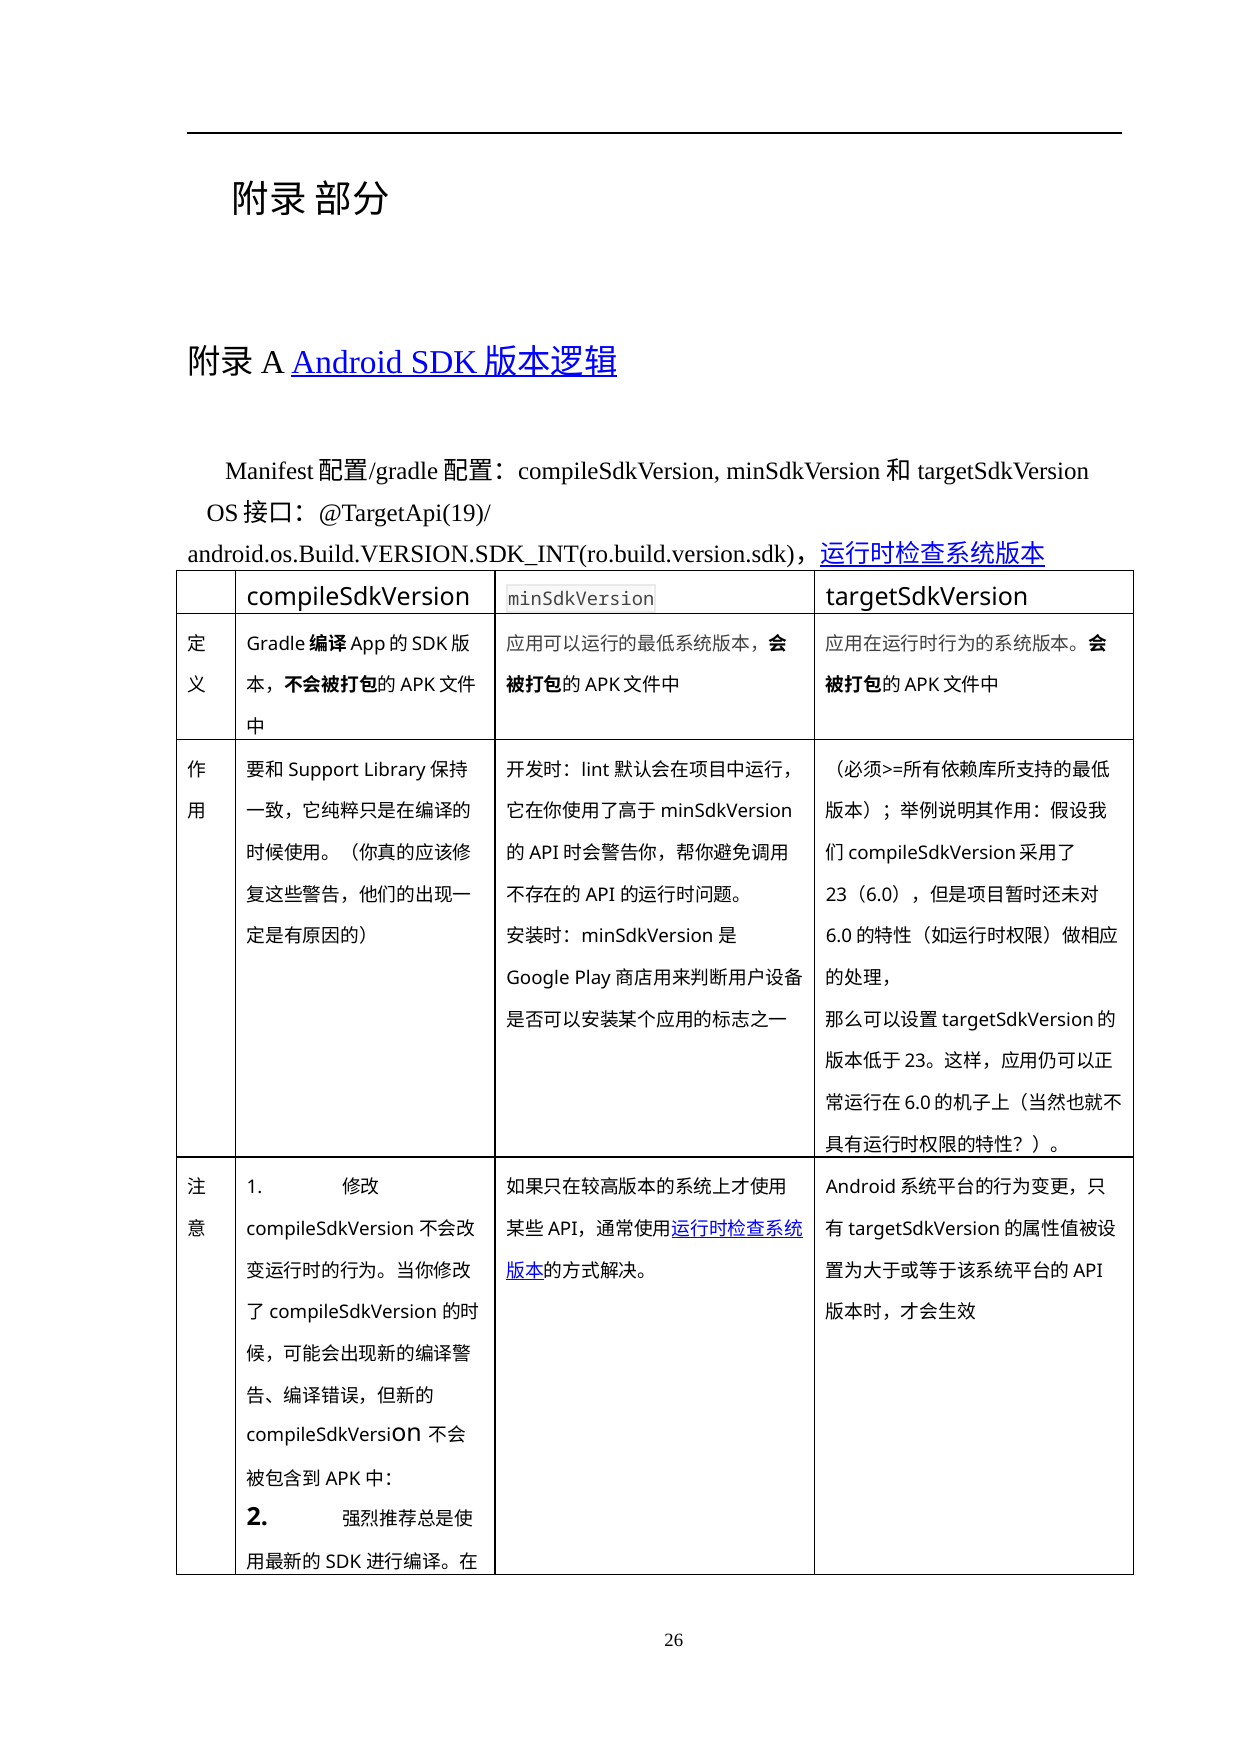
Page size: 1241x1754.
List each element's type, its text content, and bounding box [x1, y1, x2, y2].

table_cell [236, 1158, 494, 1574]
table_header compileSdkVersion [236, 571, 494, 613]
table_cell 要和 Support Library 保持一致，它纯粹只是在编译的时候使用。（你真的应该修复这些警告，他们的出现一定是有原因的） [236, 740, 494, 1156]
table_cell 应用在运行时行为的系统版本。会被打包的APK文件中 [815, 614, 1133, 739]
table_cell Gradle编译App的SDK版本，不会被打包的APK文件中 [236, 614, 494, 739]
subtitle 附录A Android SDK版本逻辑 [187, 334, 1122, 383]
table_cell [815, 1158, 1133, 1574]
text OS接口：@TargetApi(19)/ android.os.Build.VERSION.SDK_INT(ro.build.version.sdk)，运行时检查系统版本 [187, 487, 1122, 570]
table_cell 定义 [177, 614, 235, 739]
table_cell 注意 [177, 1158, 235, 1574]
table_header targetSdkVersion [815, 571, 1133, 613]
table_cell （必须>=所有依赖库所支持的最低版本）；举例说明其作用：假设我们compileSdkVersion采用了23（6.0），但是项目暂时还未对6.0的特性（如运行时权限）做相应的处理， 那么可以设置targetSdkVersion的版本低于23。这样，应用仍可以正常运行在6.0的机子上（当然也就不具有运行时权限的特性？）。 [815, 740, 1133, 1156]
table_cell 作用 [177, 740, 235, 1156]
text Manifest配置/gradle配置：compileSdkVersion, minSdkVersion 和 targetSdkVersion [187, 445, 1122, 487]
table_header [177, 571, 235, 613]
table_cell 开发时：lint 默认会在项目中运行，它在你使用了高于 minSdkVersion 的 API 时会警告你，帮你避免调用不存在的 API 的运行时问题。 安装时：minSdkVersion 是 Google Play 商店用来判断用户设备是否可以安装某个应用的标志之一 [496, 740, 814, 1156]
table_header minSdkVersion [496, 571, 814, 613]
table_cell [496, 1158, 814, 1574]
table_cell 应用可以运行的最低系统版本，会被打包的APK文件中 [496, 614, 814, 739]
subtitle 附录 部分 [231, 169, 1122, 224]
